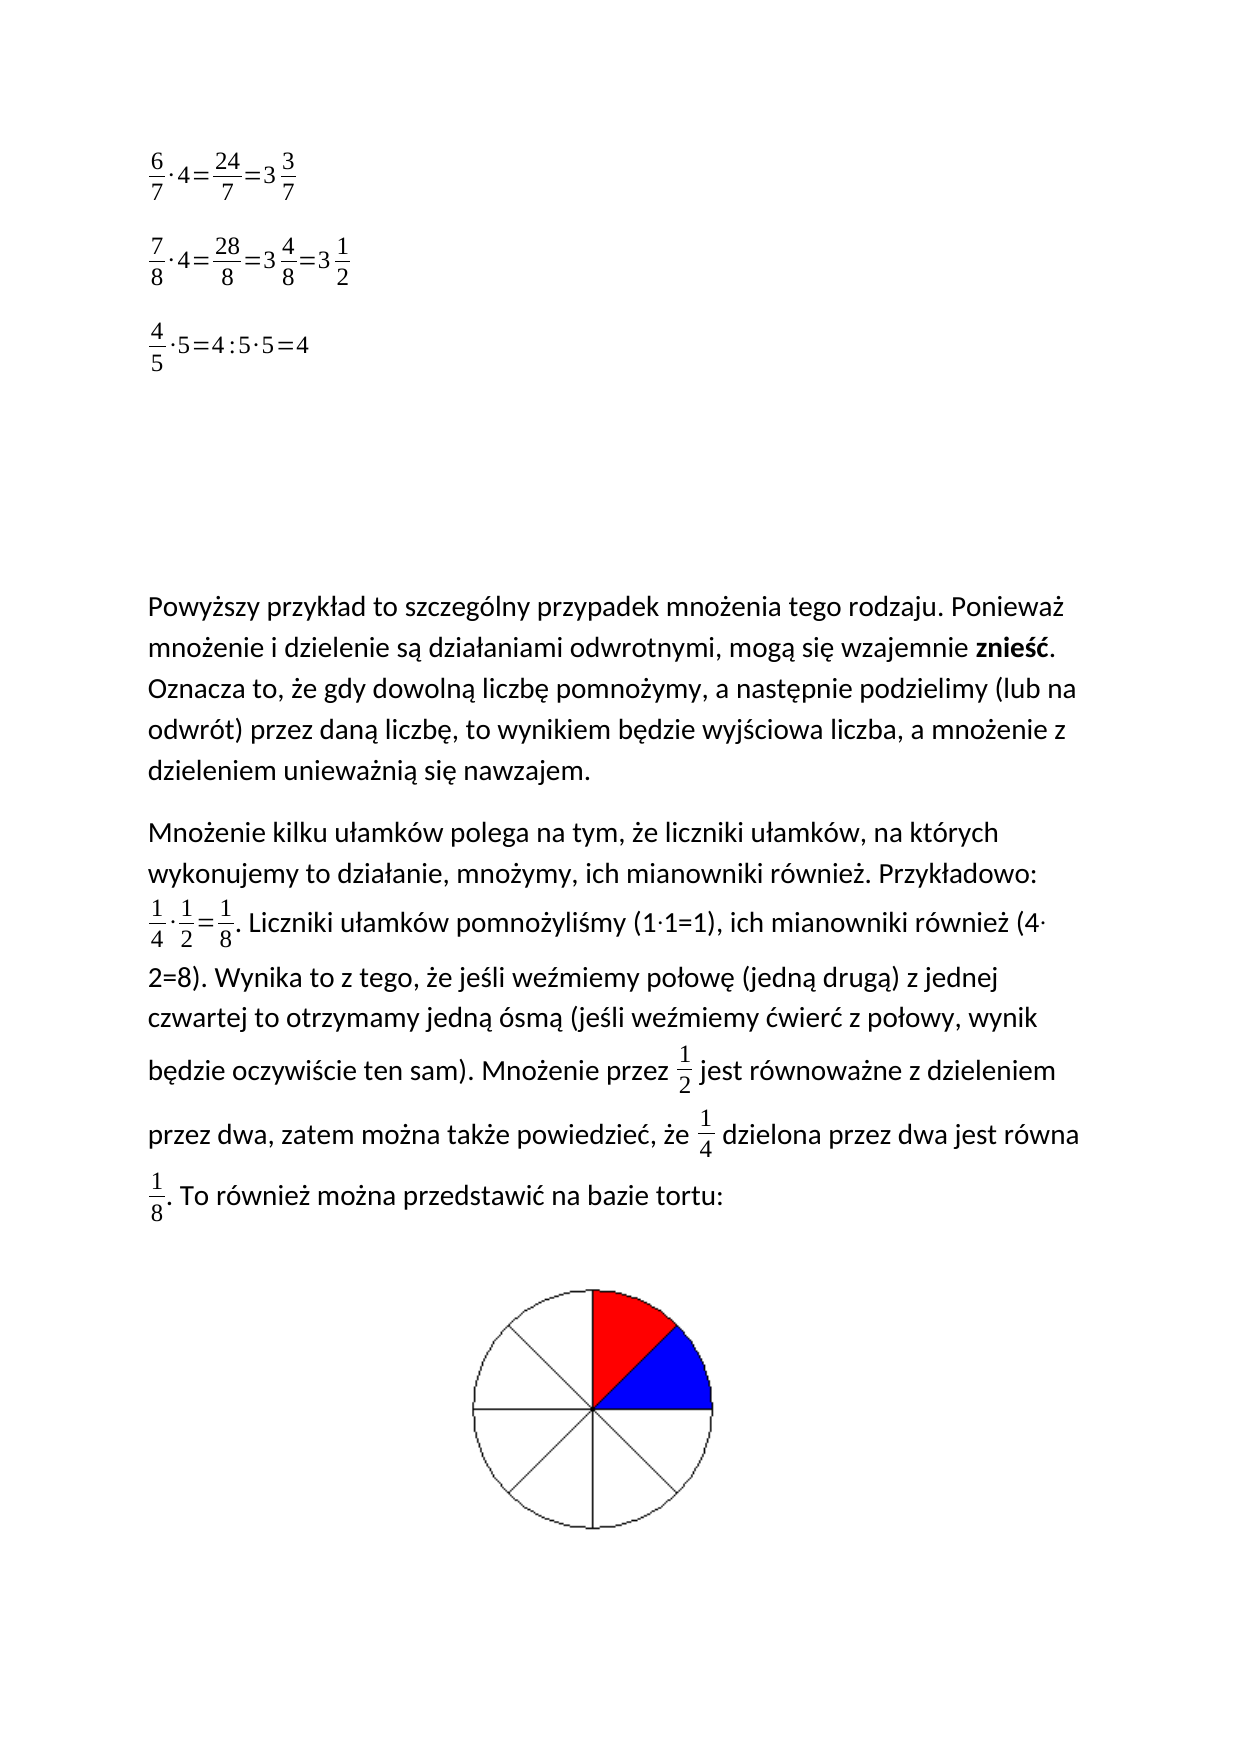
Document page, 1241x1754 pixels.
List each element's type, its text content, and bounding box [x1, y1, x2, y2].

picture [471, 1288, 714, 1531]
text Mnożenie kilku ułamków polega na tym, że liczniki ułamków, na których wykonujemy to działanie, mnożymy, ich mianowniki również. Przykładowo: . Liczniki ułamków pomnożyliśmy (11=1), ich mianowniki również (42=8). Wynika to z tego, że jeśli weźmiemy połowę (jedną drugą) z jednej czwartej to otrzymamy jedną ósmą (jeśli weźmiemy ćwierć z połowy, wynik będzie oczywiście ten sam). Mnożenie przez jest równoważne z dzieleniem przez dwa, zatem można także powiedzieć, że dzielona przez dwa jest równa . To również można przedstawić na bazie tortu: [148, 814, 1093, 1227]
text Powyższy przykład to szczególny przypadek mnożenia tego rodzaju. Ponieważ mnożenie i dzielenie są działaniami odwrotnymi, mogą się wzajemnie znieść. Oznacza to, że gdy dowolną liczbę pomnożymy, a następnie podzielimy (lub na odwrót) przez daną liczbę, to wynikiem będzie wyjściowa liczba, a mnożenie z dzieleniem unieważnią się nawzajem. [148, 588, 1093, 788]
